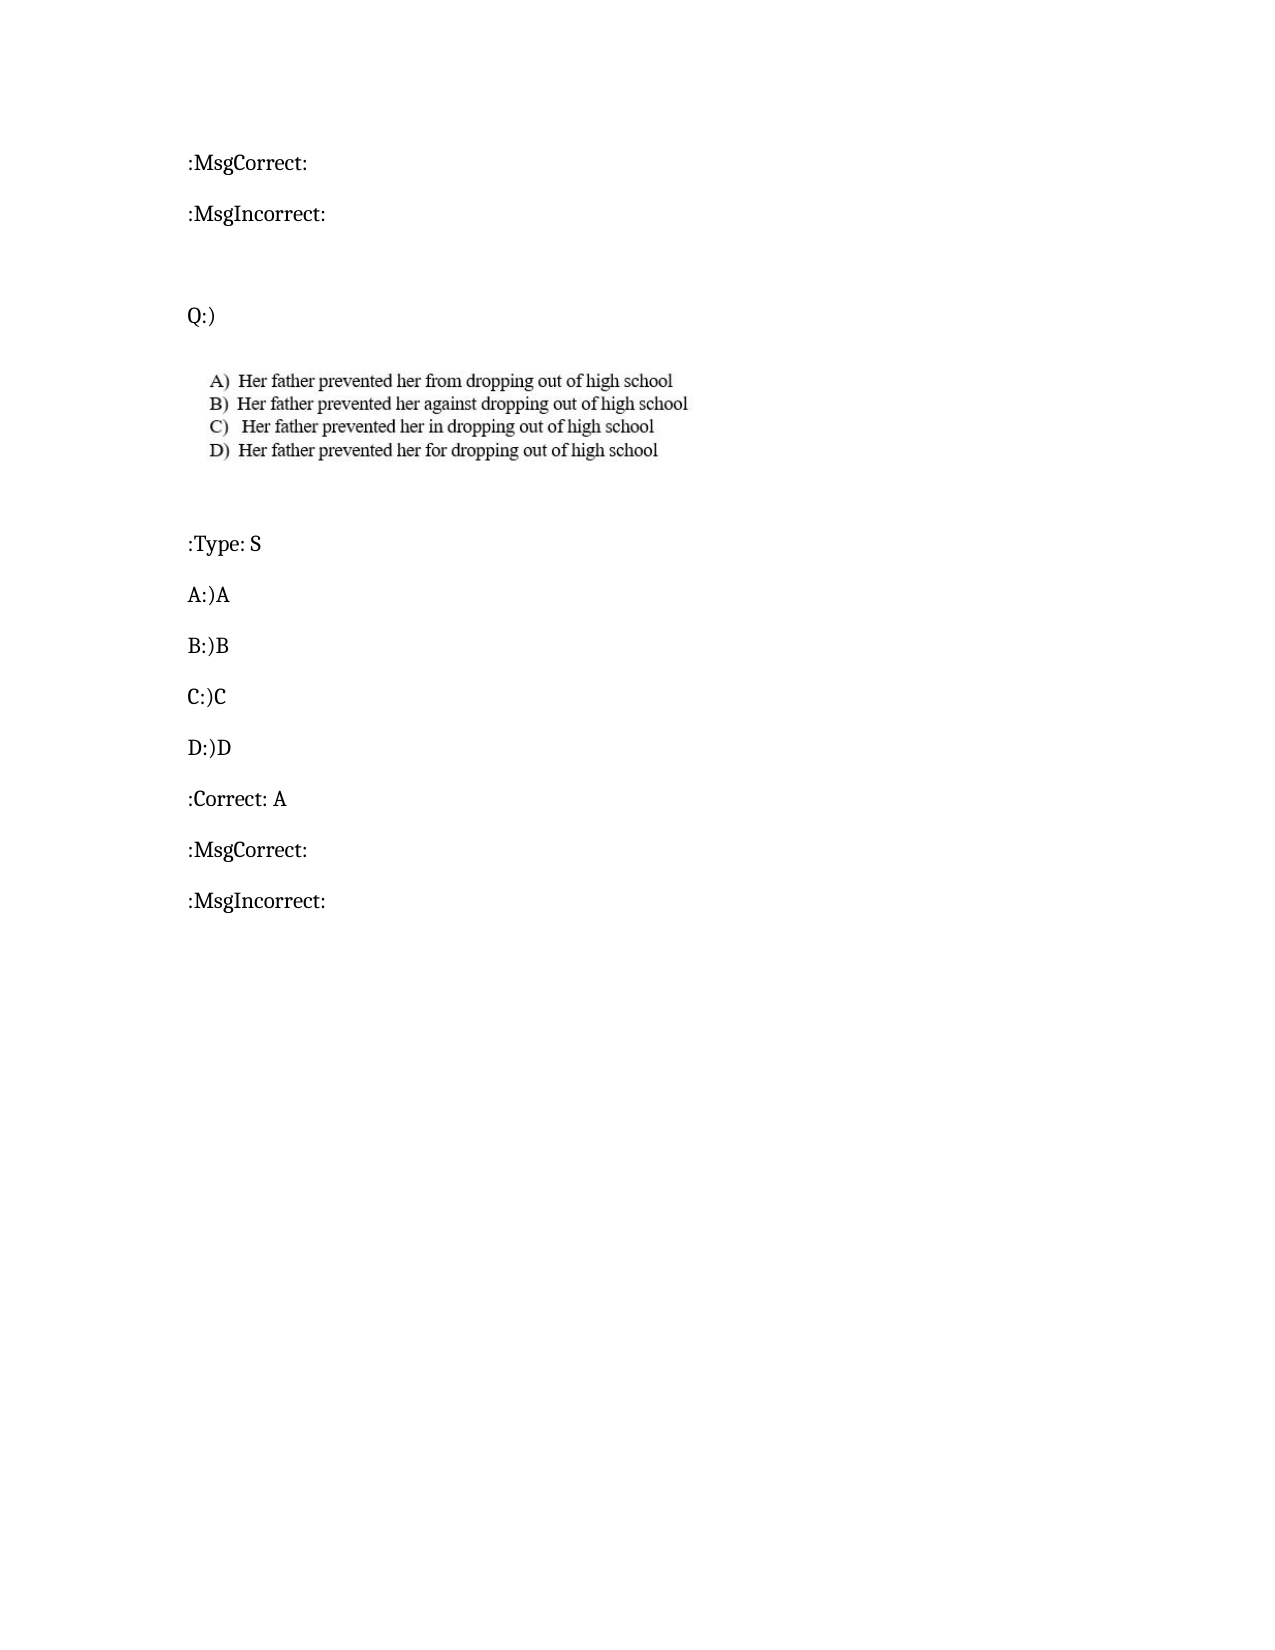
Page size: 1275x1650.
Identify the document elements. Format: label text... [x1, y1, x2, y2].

text Q:) [187, 303, 1087, 329]
text A:)A [187, 581, 1087, 608]
text :Correct: A [187, 786, 1087, 812]
text D:)D [187, 734, 1087, 761]
text :MsgCorrect: [187, 150, 1087, 176]
text :Type: S [187, 530, 1087, 557]
text :MsgIncorrect: [187, 888, 1087, 914]
text C:)C [187, 683, 1087, 710]
text :MsgIncorrect: [187, 201, 1087, 227]
text :MsgCorrect: [187, 837, 1087, 863]
picture [206, 354, 807, 506]
text B:)B [187, 632, 1087, 659]
